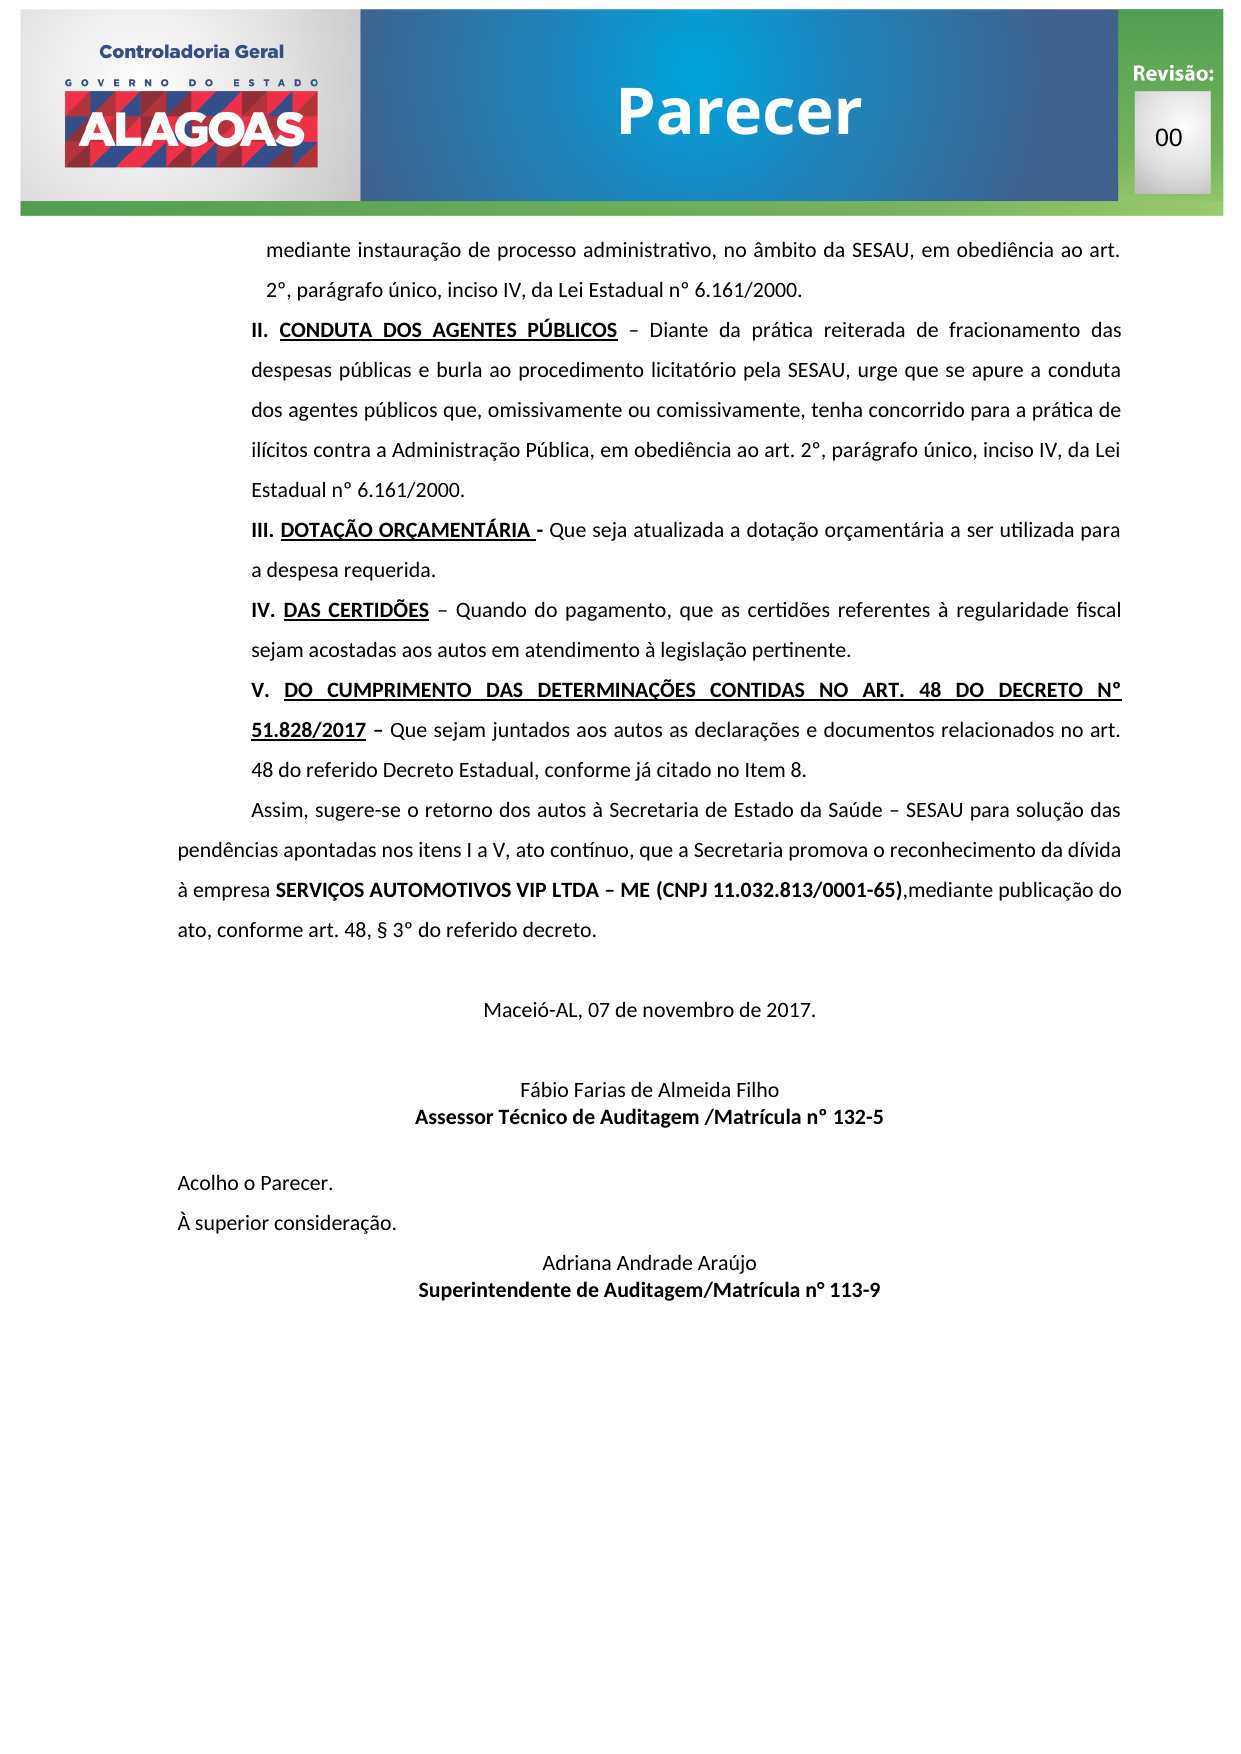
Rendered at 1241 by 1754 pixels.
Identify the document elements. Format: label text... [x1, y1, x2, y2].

picture [20, 9, 1224, 216]
text Acolho o Parecer. [177, 1169, 1122, 1196]
text Assim, sugere-se o retorno dos autos à Secretaria de Estado da Saúde – SESAU para solução das pendências apontadas nos itens I a V, ato contínuo, que a Secretaria promova o reconhecimento da dívida à empresa SERVIÇOS AUTOMOTIVOS VIP LTDA – ME (CNPJ 11.032.813/0001-65),mediante publicação do ato, conforme art. 48, § 3º do referido decreto. [177, 796, 1122, 943]
text Adriana Andrade Araújo [177, 1249, 1122, 1276]
text Assessor Técnico de Auditagem /Matrícula nº 132-5 [177, 1103, 1122, 1129]
text Maceió-AL, 07 de novembro de 2017. [177, 996, 1122, 1023]
text Superintendente de Auditagem/Matrícula n° 113-9 [177, 1276, 1122, 1303]
text IV. DAS CERTIDÕES – Quando do pagamento, que as certidões referentes à regularidade fiscal sejam acostadas aos autos em atendimento à legislação pertinente. [251, 596, 1122, 663]
text V. DO CUMPRIMENTO DAS DETERMINAÇÕES CONTIDAS NO ART. 48 DO DECRETO Nº 51.828/2017 – Que sejam juntados aos autos as declarações e documentos relacionados no art. 48 do referido Decreto Estadual, conforme já citado no Item 8. [251, 676, 1122, 783]
text À superior consideração. [177, 1209, 1122, 1236]
list II. CONDUTA DOS AGENTES PÚBLICOS – Diante da prática reiterada de fracionamento das despesas públicas e burla ao procedimento licitatório pela SESAU, urge que se apure a conduta dos agentes públicos que, omissivamente ou comissivamente, tenha concorrido para a prática de ilícitos contra a Administração Pública, em obediência ao art. 2º, parágrafo único, inciso IV, da Lei Estadual nº 6.161/2000. [251, 316, 1122, 503]
list III. DOTAÇÃO ORÇAMENTÁRIA - Que seja atualizada a dotação orçamentária a ser utilizada para a despesa requerida. [251, 516, 1122, 583]
text Fábio Farias de Almeida Filho [177, 1076, 1122, 1103]
